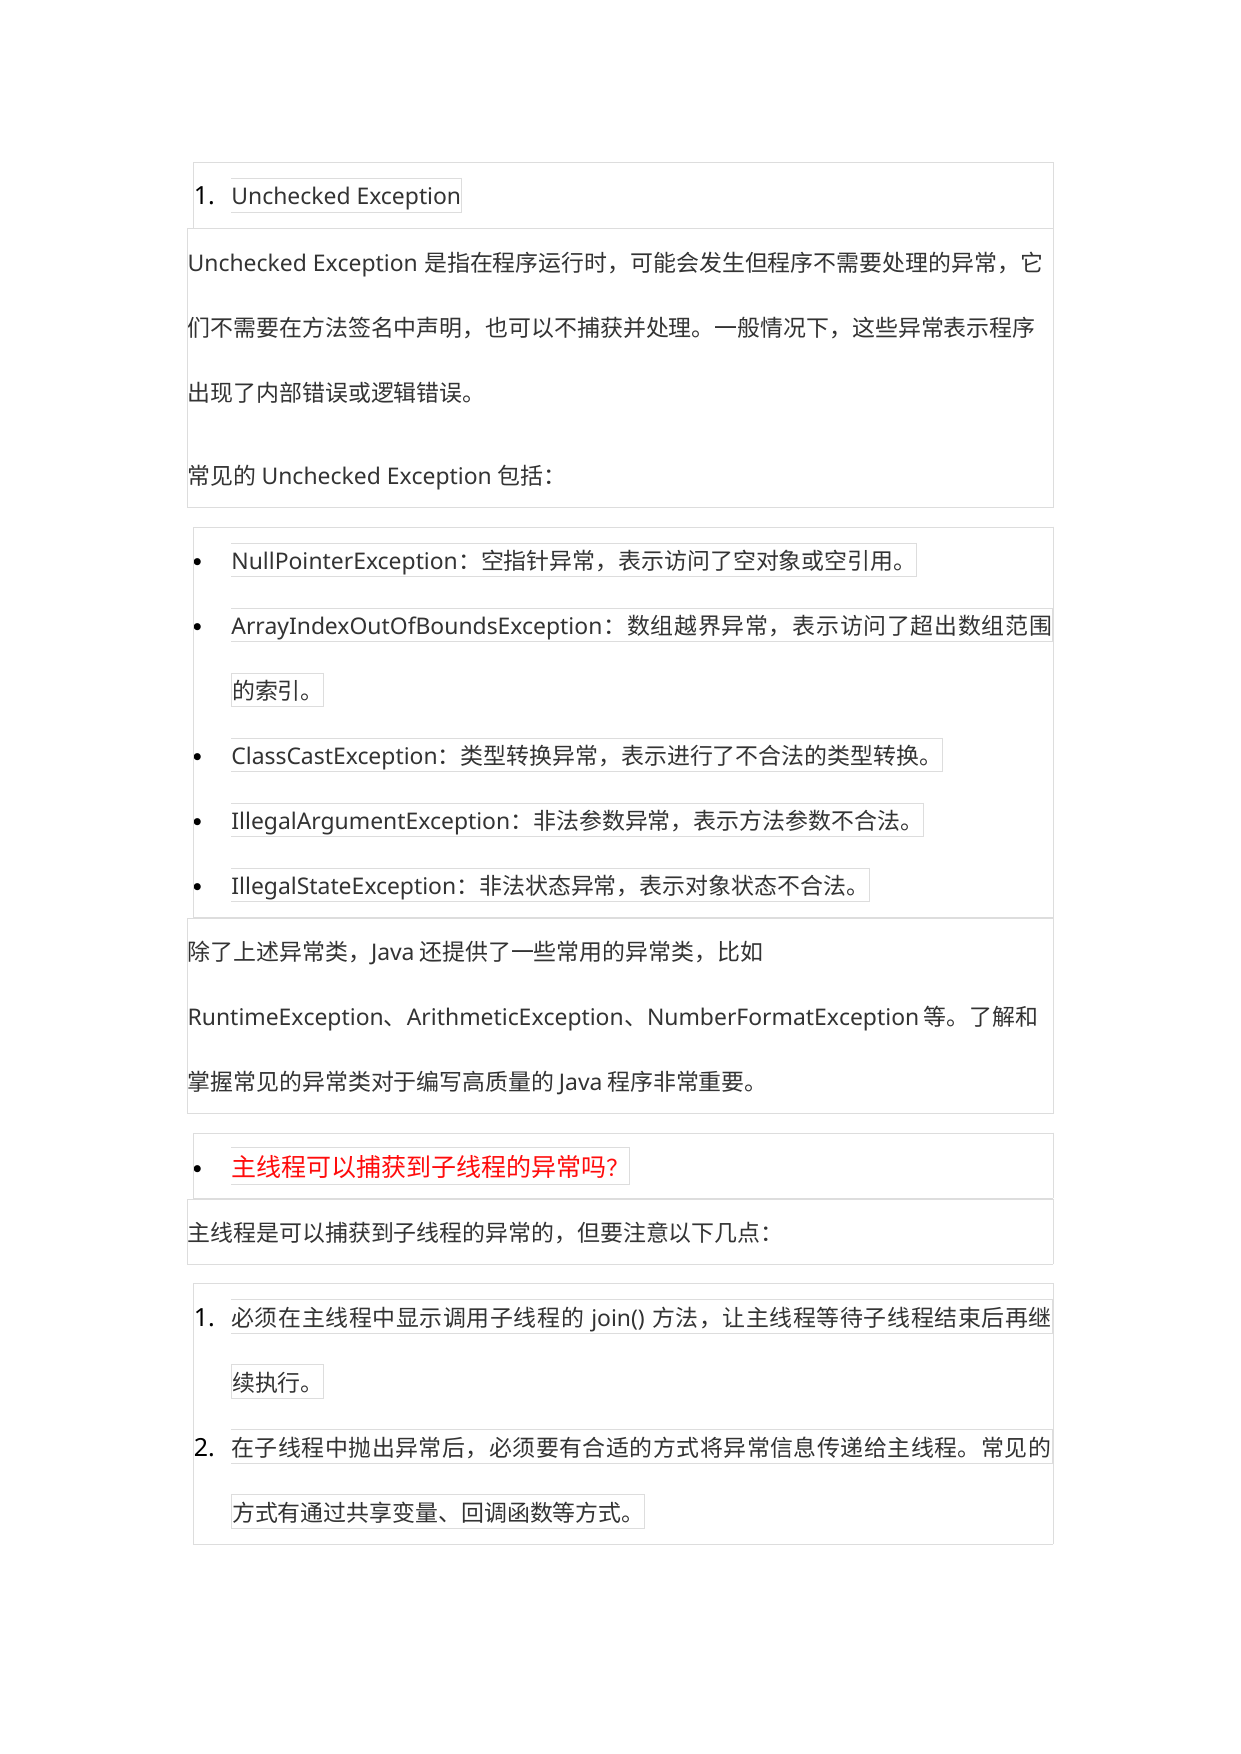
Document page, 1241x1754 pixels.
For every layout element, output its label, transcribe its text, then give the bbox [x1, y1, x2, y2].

text Unchecked Exception 是指在程序运行时，可能会发生但程序不需要处理的异常，它们不需要在方法签名中声明，也可以不捕获并处理。一般情况下，这些异常表示程序出现了内部错误或逻辑错误。 [188, 229, 1053, 423]
list 主线程可以捕获到子线程的异常吗？ [194, 1134, 1053, 1198]
list NullPointerException：空指针异常，表示访问了空对象或空引用。 [194, 528, 1053, 592]
text 主线程是可以捕获到子线程的异常的，但要注意以下几点： [188, 1200, 1053, 1264]
list ArrayIndexOutOfBoundsException：数组越界异常，表示访问了超出数组范围的索引。 [194, 592, 1053, 722]
list 在子线程中抛出异常后，必须要有合适的方式将异常信息传递给主线程。常见的方式有通过共享变量、回调函数等方式。 [194, 1413, 1053, 1544]
text 常见的 Unchecked Exception 包括： [188, 442, 1053, 507]
list IllegalArgumentException：非法参数异常，表示方法参数不合法。 [194, 787, 1053, 852]
list IllegalStateException：非法状态异常，表示对象状态不合法。 [194, 852, 1053, 917]
list Unchecked Exception [194, 163, 1053, 228]
list 必须在主线程中显示调用子线程的 join() 方法，让主线程等待子线程结束后再继续执行。 [194, 1284, 1053, 1413]
list ClassCastException：类型转换异常，表示进行了不合法的类型转换。 [194, 722, 1053, 787]
text 除了上述异常类，Java还提供了一些常用的异常类，比如RuntimeException、ArithmeticException、NumberFormatException等。了解和掌握常见的异常类对于编写高质量的Java程序非常重要。 [188, 919, 1053, 1113]
